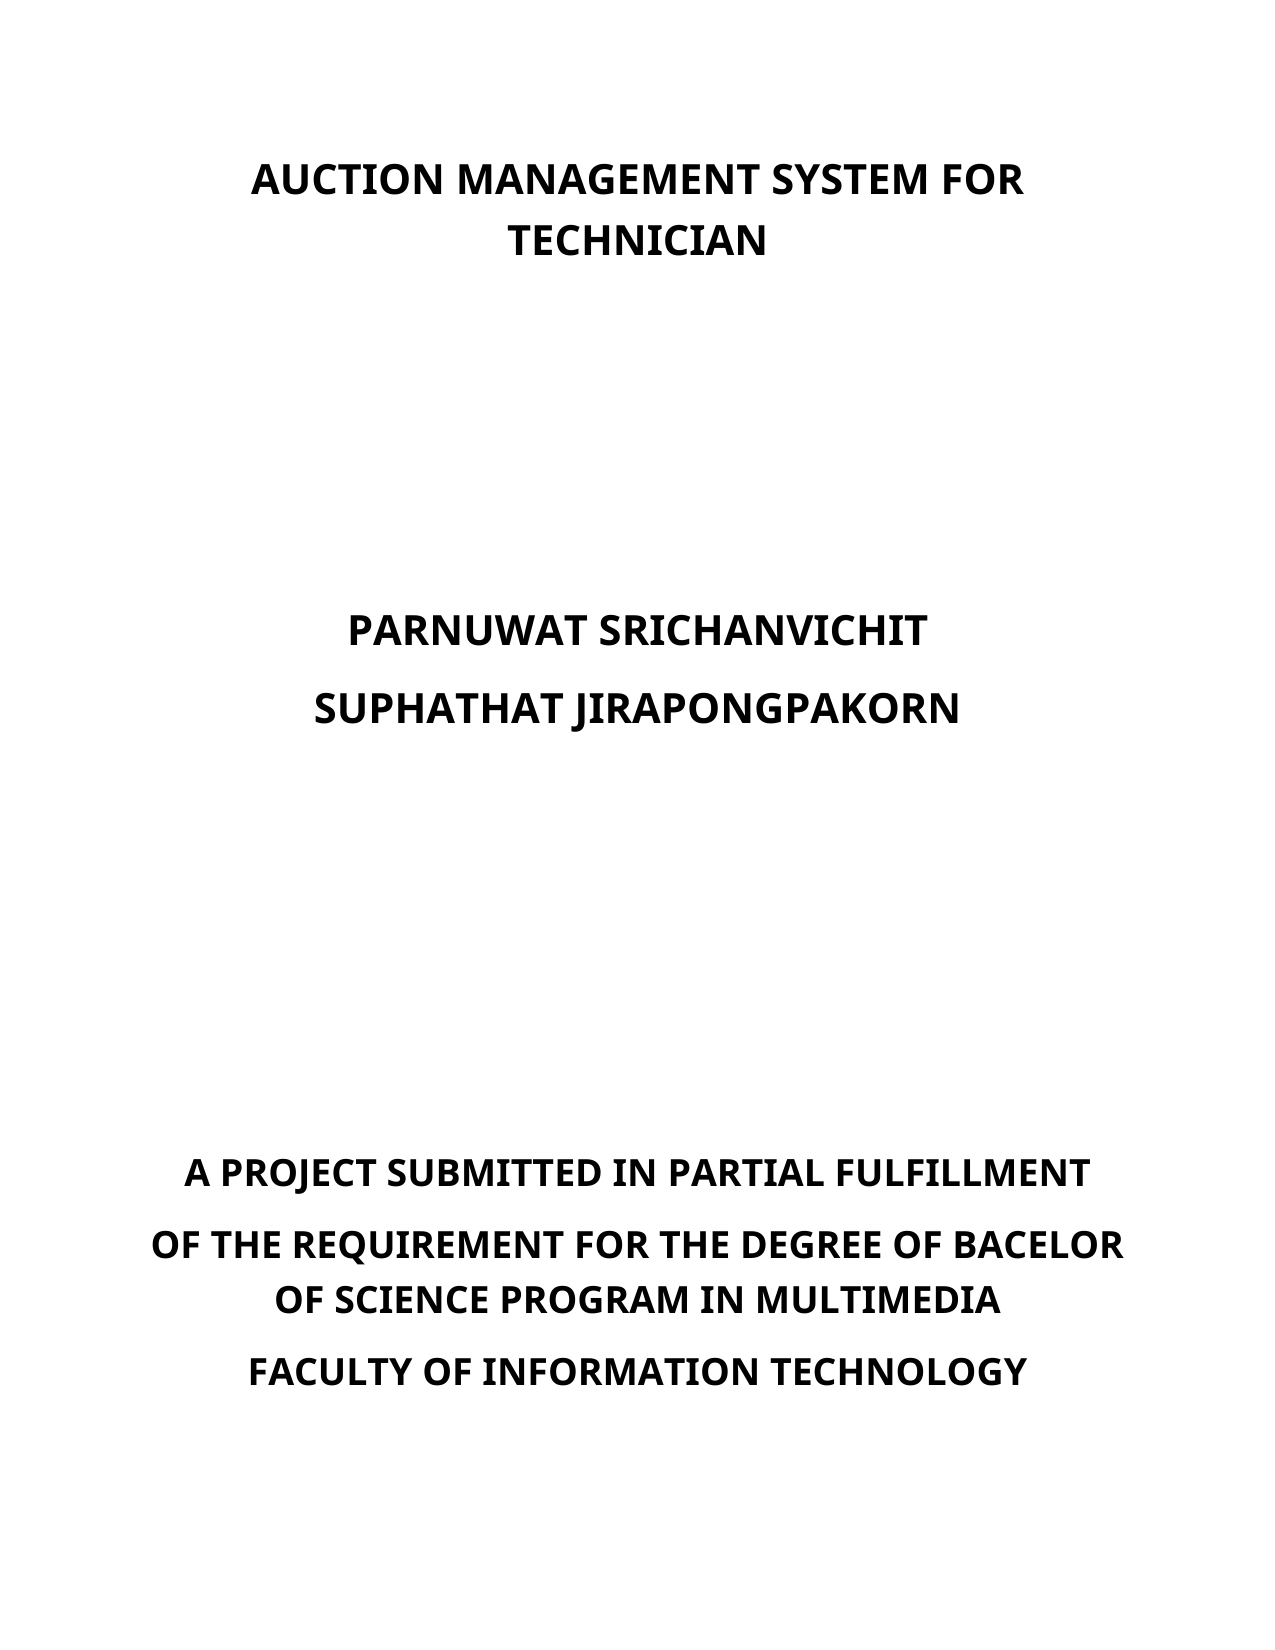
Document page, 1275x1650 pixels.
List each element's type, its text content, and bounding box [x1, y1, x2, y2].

text PARNUWAT SRICHANVICHIT [150, 601, 1125, 658]
text SUPHATHAT JIRAPONGPAKORN [150, 679, 1125, 736]
text FACULTY OF INFORMATION TECHNOLOGY [150, 1345, 1125, 1396]
text A PROJECT SUBMITTED IN PARTIAL FULFILLMENT [150, 1146, 1125, 1197]
text OF THE REQUIREMENT FOR THE DEGREE OF BACELOR OF SCIENCE PROGRAM IN MULTIMEDIA [150, 1218, 1125, 1324]
text AUCTION MANAGEMENT SYSTEM FOR TECHNICIAN [150, 150, 1125, 268]
